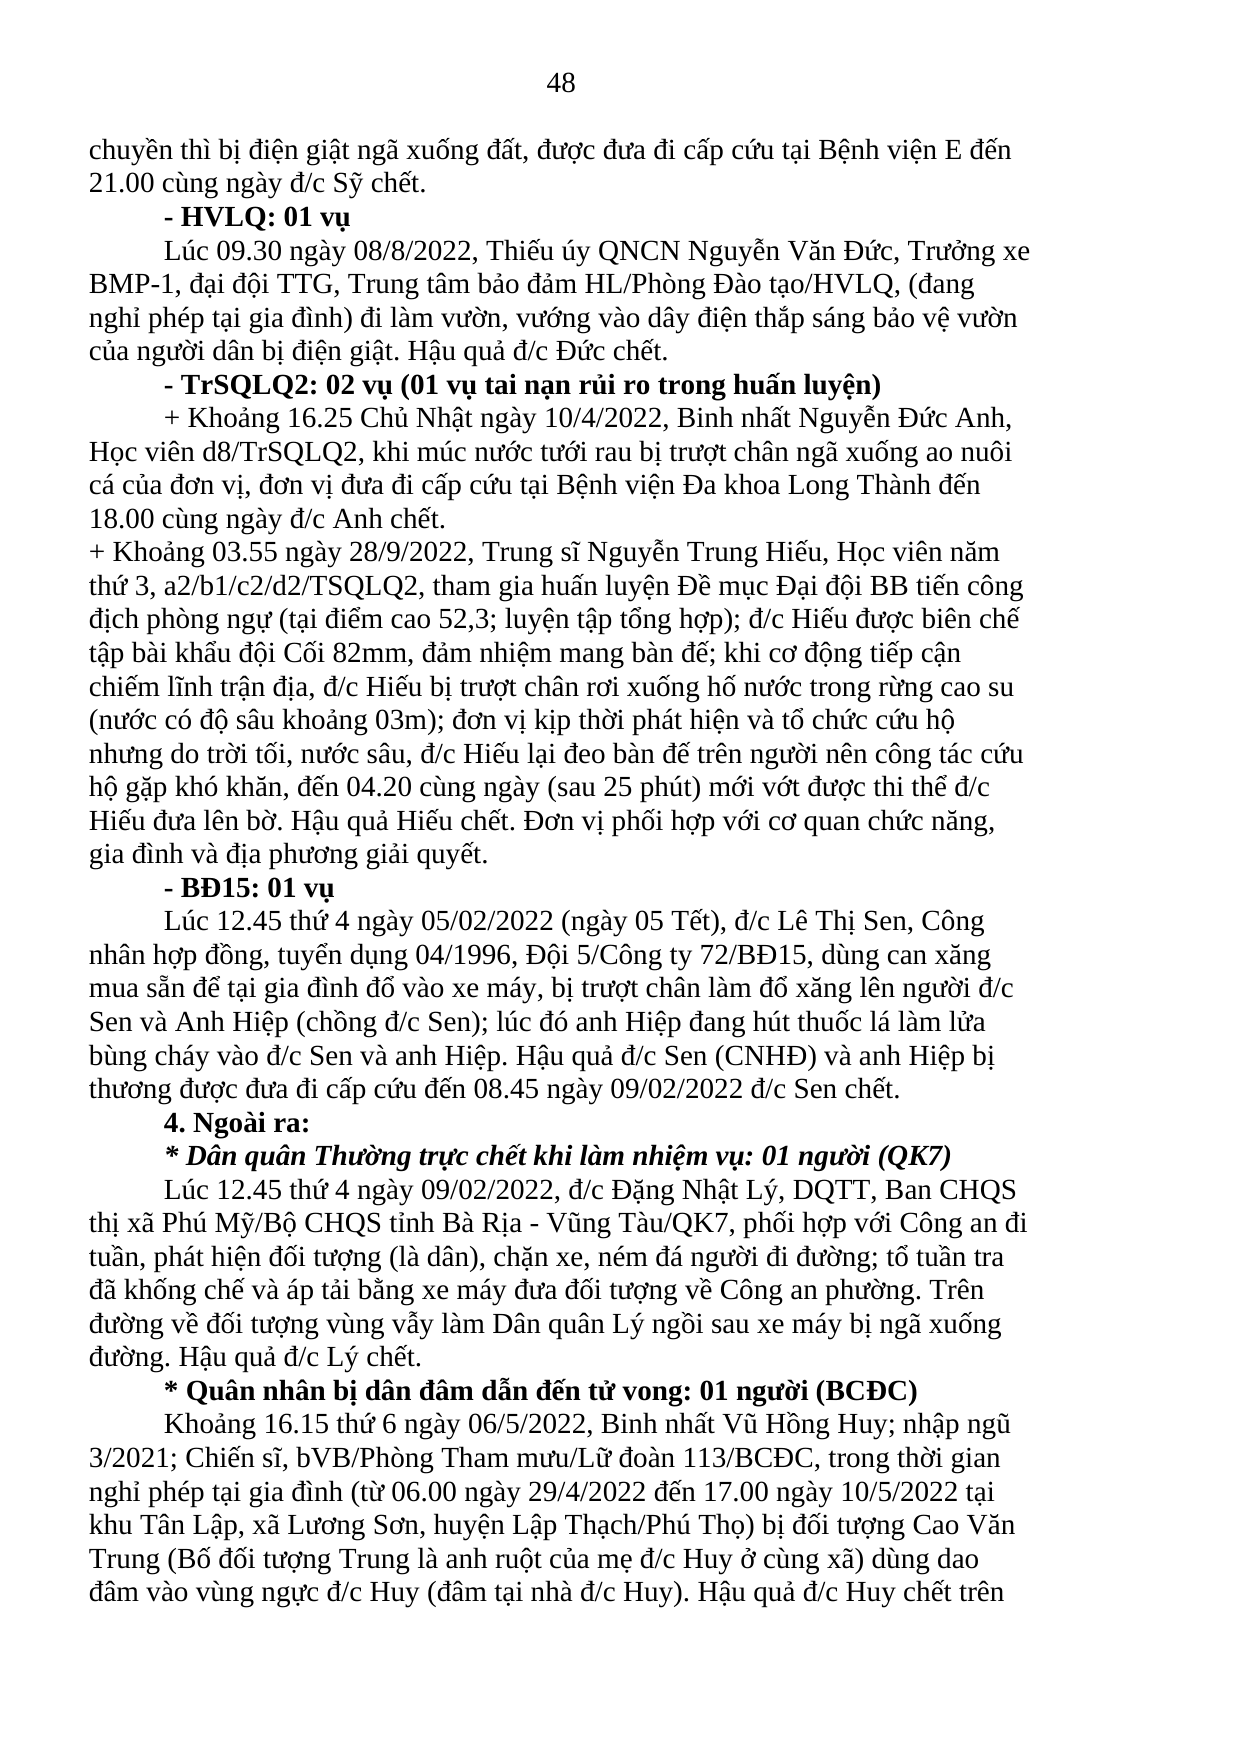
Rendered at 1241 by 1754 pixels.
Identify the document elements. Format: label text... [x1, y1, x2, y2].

text Lúc 12.45 thứ 4 ngày 09/02/2022, đ/c Đặng Nhật Lý, DQTT, Ban CHQS thị xã Phú Mỹ/Bộ CHQS tỉnh Bà Rịa - Vũng Tàu/QK7, phối hợp với Công an đi tuần, phát hiện đối tượng (là dân), chặn xe, ném đá người đi đường; tổ tuần tra đã khống chế và áp tải bằng xe máy đưa đối tượng về Công an phường. Trên đường về đối tượng vùng vẫy làm Dân quân Lý ngồi sau xe máy bị ngã xuống đường. Hậu quả đ/c Lý chết. [89, 1172, 1033, 1373]
text Lúc 12.45 thứ 4 ngày 05/02/2022 (ngày 05 Tết), đ/c Lê Thị Sen, Công nhân hợp đồng, tuyển dụng 04/1996, Đội 5/Công ty 72/BĐ15, dùng can xăng mua sẵn để tại gia đình đổ vào xe máy, bị trượt chân làm đổ xăng lên người đ/c Sen và Anh Hiệp (chồng đ/c Sen); lúc đó anh Hiệp đang hút thuốc lá làm lửa bùng cháy vào đ/c Sen và anh Hiệp. Hậu quả đ/c Sen (CNHĐ) và anh Hiệp bị thương được đưa đi cấp cứu đến 08.45 ngày 09/02/2022 đ/c Sen chết. [89, 903, 1033, 1105]
text - HVLQ: 01 vụ [89, 199, 1033, 233]
text - BĐ15: 01 vụ [89, 870, 1033, 903]
text + Khoảng 16.25 Chủ Nhật ngày 10/4/2022, Binh nhất Nguyễn Đức Anh, Học viên d8/TrSQLQ2, khi múc nước tưới rau bị trượt chân ngã xuống ao nuôi cá của đơn vị, đơn vị đưa đi cấp cứu tại Bệnh viện Đa khoa Long Thành đến 18.00 cùng ngày đ/c Anh chết. [89, 400, 1033, 534]
text - TrSQLQ2: 02 vụ (01 vụ tai nạn rủi ro trong huấn luyện) [89, 367, 1033, 400]
text 4. Ngoài ra: [89, 1105, 1033, 1138]
text * Dân quân Thường trực chết khi làm nhiệm vụ: 01 người (QK7) [89, 1138, 1033, 1172]
text + Khoảng 03.55 ngày 28/9/2022, Trung sĩ Nguyễn Trung Hiếu, Học viên năm thứ 3, a2/b1/c2/d2/TSQLQ2, tham gia huấn luyện Đề mục Đại đội BB tiến công địch phòng ngự (tại điểm cao 52,3; luyện tập tổng hợp); đ/c Hiếu được biên chế tập bài khẩu đội Cối 82mm, đảm nhiệm mang bàn đế; khi cơ động tiếp cận chiếm lĩnh trận địa, đ/c Hiếu bị trượt chân rơi xuống hố nước trong rừng cao su (nước có độ sâu khoảng 03m); đơn vị kịp thời phát hiện và tổ chức cứu hộ nhưng do trời tối, nước sâu, đ/c Hiếu lại đeo bàn đế trên người nên công tác cứu hộ gặp khó khăn, đến 04.20 cùng ngày (sau 25 phút) mới vớt được thi thể đ/c Hiếu đưa lên bờ. Hậu quả Hiếu chết. Đơn vị phối hợp với cơ quan chức năng, gia đình và địa phương giải quyết. [89, 534, 1033, 870]
text Lúc 09.30 ngày 08/8/2022, Thiếu úy QNCN Nguyễn Văn Đức, Trưởng xe BMP-1, đại đội TTG, Trung tâm bảo đảm HL/Phòng Đào tạo/HVLQ, (đang nghỉ phép tại gia đình) đi làm vườn, vướng vào dây điện thắp sáng bảo vệ vườn của người dân bị điện giật. Hậu quả đ/c Đức chết. [89, 233, 1033, 367]
text * Quân nhân bị dân đâm dẫn đến tử vong: 01 người (BCĐC) [89, 1373, 1033, 1407]
